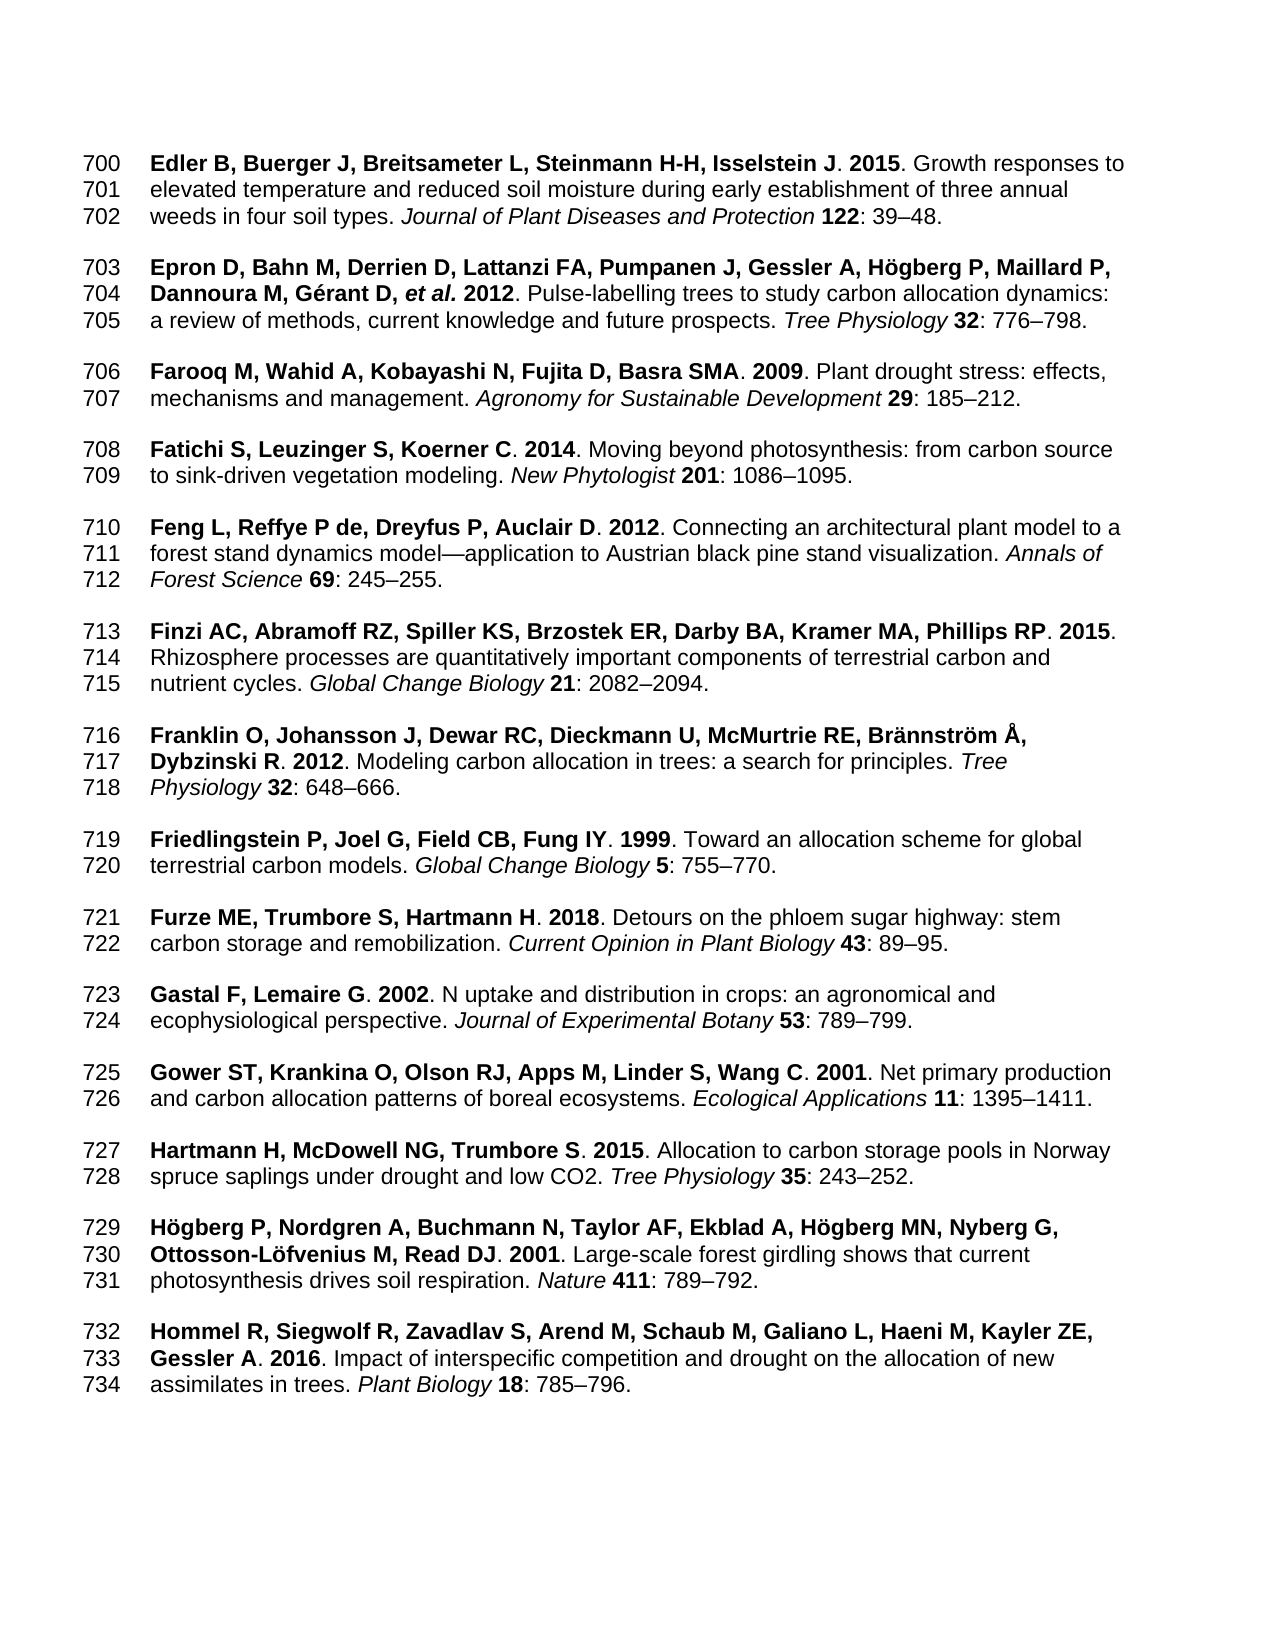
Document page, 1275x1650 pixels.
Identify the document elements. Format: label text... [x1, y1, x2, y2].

text Hommel R, Siegwolf R, Zavadlav S, Arend M, Schaub M, Galiano L, Haeni M, Kayler ZE, Gessler A. 2016. Impact of interspecific competition and drought on the allocation of new assimilates in trees. Plant Biology 18: 785–796. [150, 1318, 1125, 1397]
text Edler B, Buerger J, Breitsameter L, Steinmann H-H, Isselstein J. 2015. Growth responses to elevated temperature and reduced soil moisture during early establishment of three annual weeds in four soil types. Journal of Plant Diseases and Protection 122: 39–48. [150, 150, 1125, 229]
text Fatichi S, Leuzinger S, Koerner C. 2014. Moving beyond photosynthesis: from carbon source to sink-driven vegetation modeling. New Phytologist 201: 1086–1095. [150, 436, 1125, 488]
text Epron D, Bahn M, Derrien D, Lattanzi FA, Pumpanen J, Gessler A, Högberg P, Maillard P, Dannoura M, Gérant D, et al. 2012. Pulse-labelling trees to study carbon allocation dynamics: a review of methods, current knowledge and future prospects. Tree Physiology 32: 776–798. [150, 254, 1125, 333]
text Furze ME, Trumbore S, Hartmann H. 2018. Detours on the phloem sugar highway: stem carbon storage and remobilization. Current Opinion in Plant Biology 43: 89–95. [150, 903, 1125, 956]
text Franklin O, Johansson J, Dewar RC, Dieckmann U, McMurtrie RE, Brännström Å, Dybzinski R. 2012. Modeling carbon allocation in trees: a search for principles. Tree Physiology 32: 648–666. [150, 722, 1125, 801]
text Gastal F, Lemaire G. 2002. N uptake and distribution in crops: an agronomical and ecophysiological perspective. Journal of Experimental Botany 53: 789–799. [150, 981, 1125, 1034]
text Finzi AC, Abramoff RZ, Spiller KS, Brzostek ER, Darby BA, Kramer MA, Phillips RP. 2015. Rhizosphere processes are quantitatively important components of terrestrial carbon and nutrient cycles. Global Change Biology 21: 2082–2094. [150, 618, 1125, 697]
text Hartmann H, McDowell NG, Trumbore S. 2015. Allocation to carbon storage pools in Norway spruce saplings under drought and low CO2. Tree Physiology 35: 243–252. [150, 1137, 1125, 1189]
text Högberg P, Nordgren A, Buchmann N, Taylor AF, Ekblad A, Högberg MN, Nyberg G, Ottosson-Löfvenius M, Read DJ. 2001. Large-scale forest girdling shows that current photosynthesis drives soil respiration. Nature 411: 789–792. [150, 1214, 1125, 1293]
text Feng L, Reffye P de, Dreyfus P, Auclair D. 2012. Connecting an architectural plant model to a forest stand dynamics model—application to Austrian black pine stand visualization. Annals of Forest Science 69: 245–255. [150, 513, 1125, 593]
text Friedlingstein P, Joel G, Field CB, Fung IY. 1999. Toward an allocation scheme for global terrestrial carbon models. Global Change Biology 5: 755–770. [150, 826, 1125, 878]
text Farooq M, Wahid A, Kobayashi N, Fujita D, Basra SMA. 2009. Plant drought stress: effects, mechanisms and management. Agronomy for Sustainable Development 29: 185–212. [150, 358, 1125, 411]
text Gower ST, Krankina O, Olson RJ, Apps M, Linder S, Wang C. 2001. Net primary production and carbon allocation patterns of boreal ecosystems. Ecological Applications 11: 1395–1411. [150, 1059, 1125, 1112]
